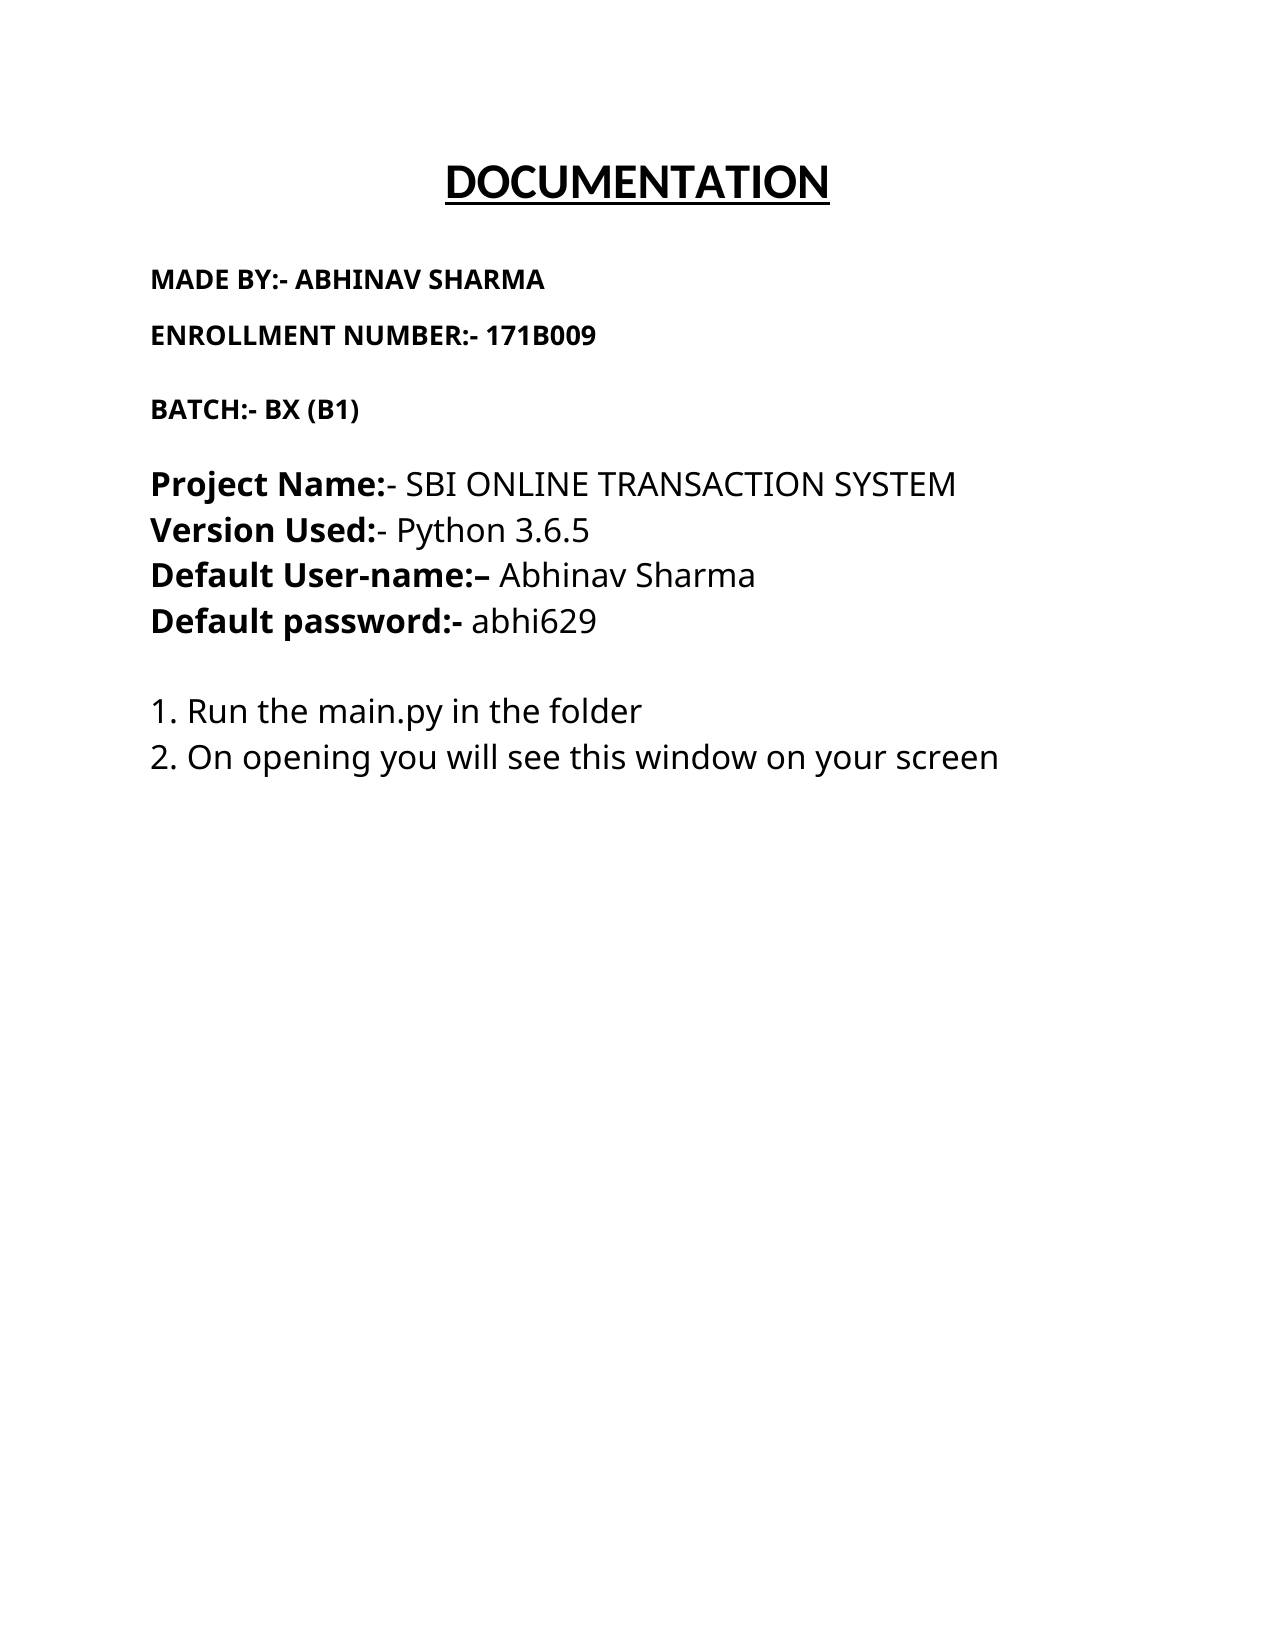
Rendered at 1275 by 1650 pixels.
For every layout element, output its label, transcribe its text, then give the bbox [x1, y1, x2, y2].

text 1. Run the main.py in the folder [150, 688, 1125, 734]
text Version Used:- Python 3.6.5 [150, 507, 1125, 552]
text MADE BY:- ABHINAV SHARMA [150, 260, 1125, 297]
text Default User-name:– Abhinav Sharma [150, 552, 1125, 597]
text 2. On opening you will see this window on your screen [150, 734, 1125, 779]
text BATCH:- BX (B1) [150, 390, 1125, 427]
text DOCUMENTATION [150, 150, 1125, 241]
text Project Name:- SBI ONLINE TRANSACTION SYSTEM [150, 461, 1125, 507]
text Default password:- abhi629 [150, 597, 1125, 643]
text ENROLLMENT NUMBER:- 171B009 [150, 317, 1125, 353]
